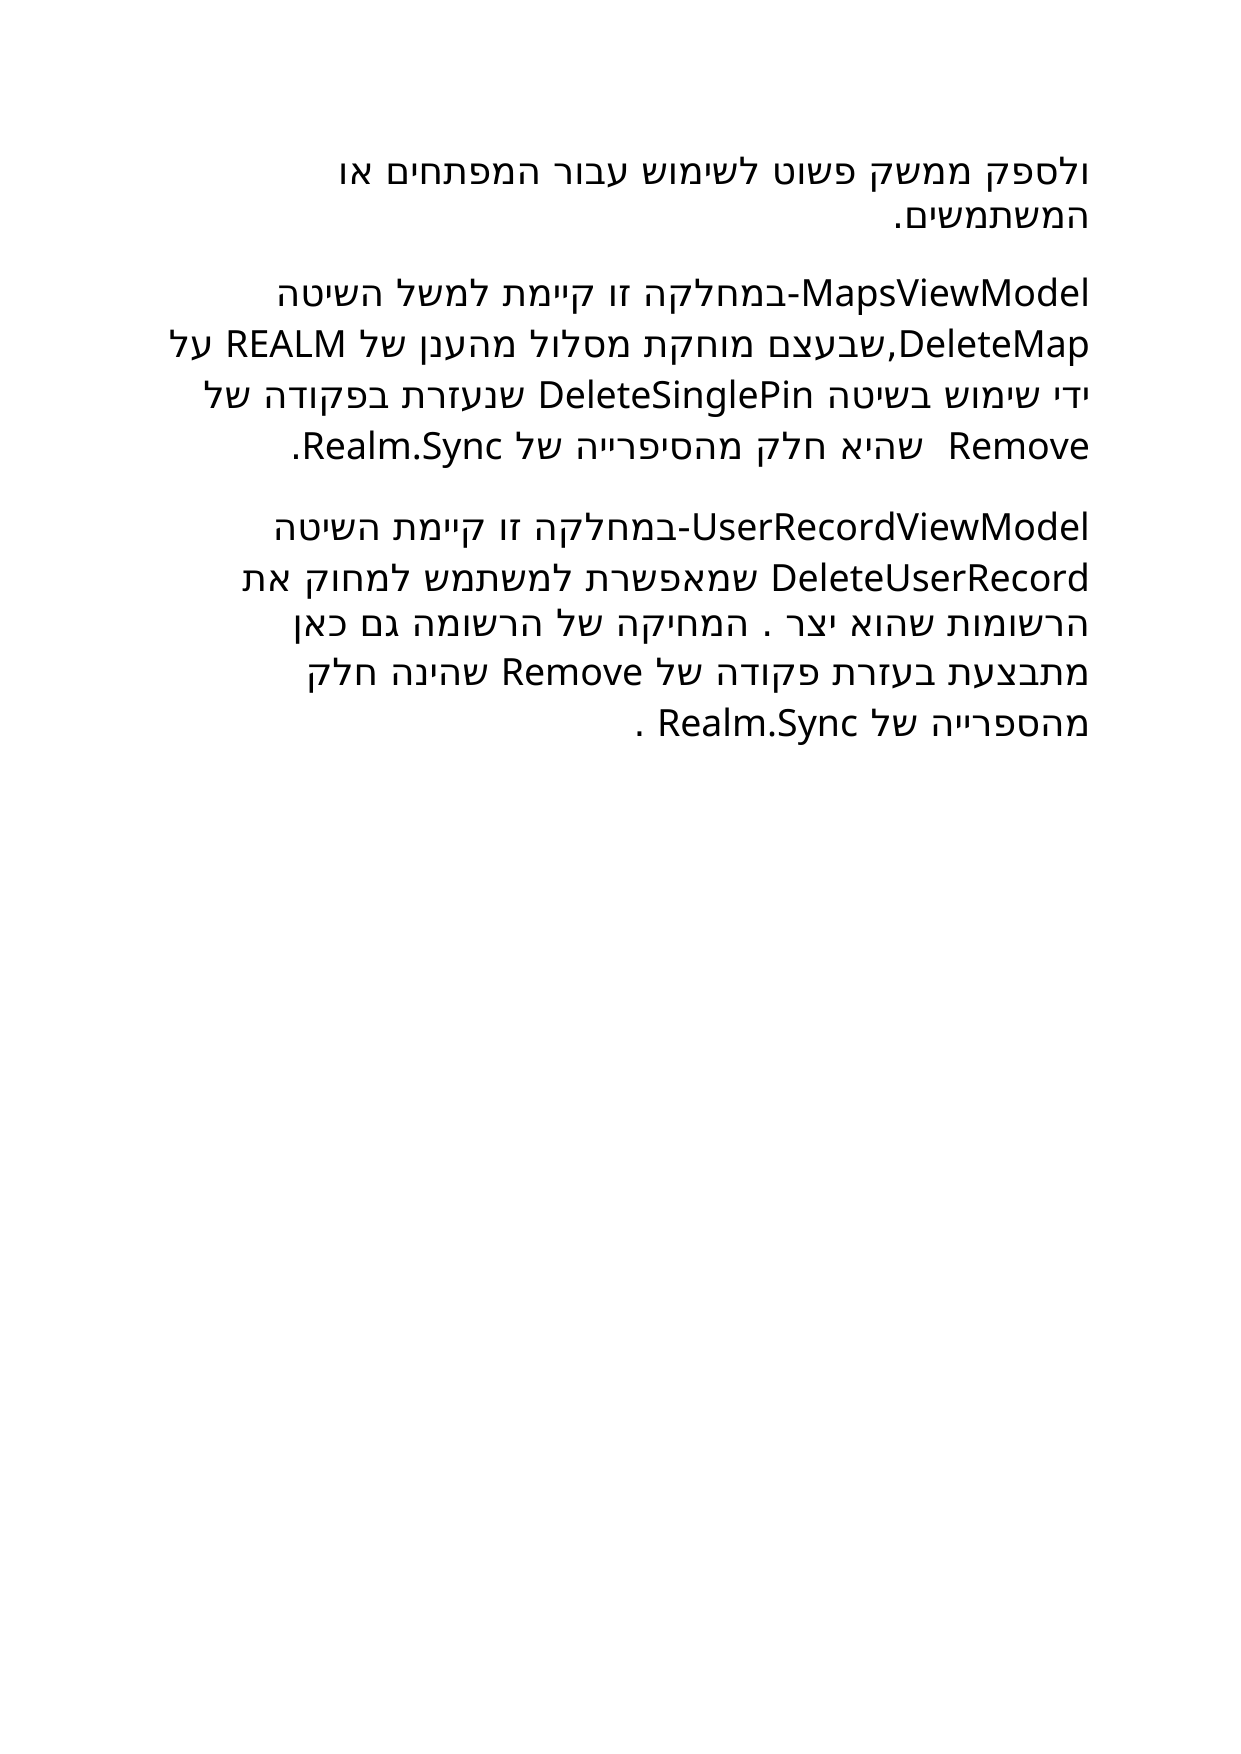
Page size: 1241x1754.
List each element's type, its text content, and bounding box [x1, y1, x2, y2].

text MapsViewModel-במחלקה זו קיימת למשל השיטה DeleteMap,שבעצם מוחקת מסלול מהענן של REALM על ידי שימוש בשיטה DeleteSinglePin שנעזרת בפקודה של Remove שהיא חלק מהסיפרייה של Realm.Sync. [150, 266, 1090, 471]
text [150, 150, 1090, 237]
text UserRecordViewModel-במחלקה זו קיימת השיטה DeleteUserRecord שמאפשרת למשתמש למחוק את הרשומות שהוא יצר . המחיקה של הרשומה גם כאן מתבצעת בעזרת פקודה של Remove שהינה חלק מהספרייה של Realm.Sync . [150, 500, 1090, 748]
